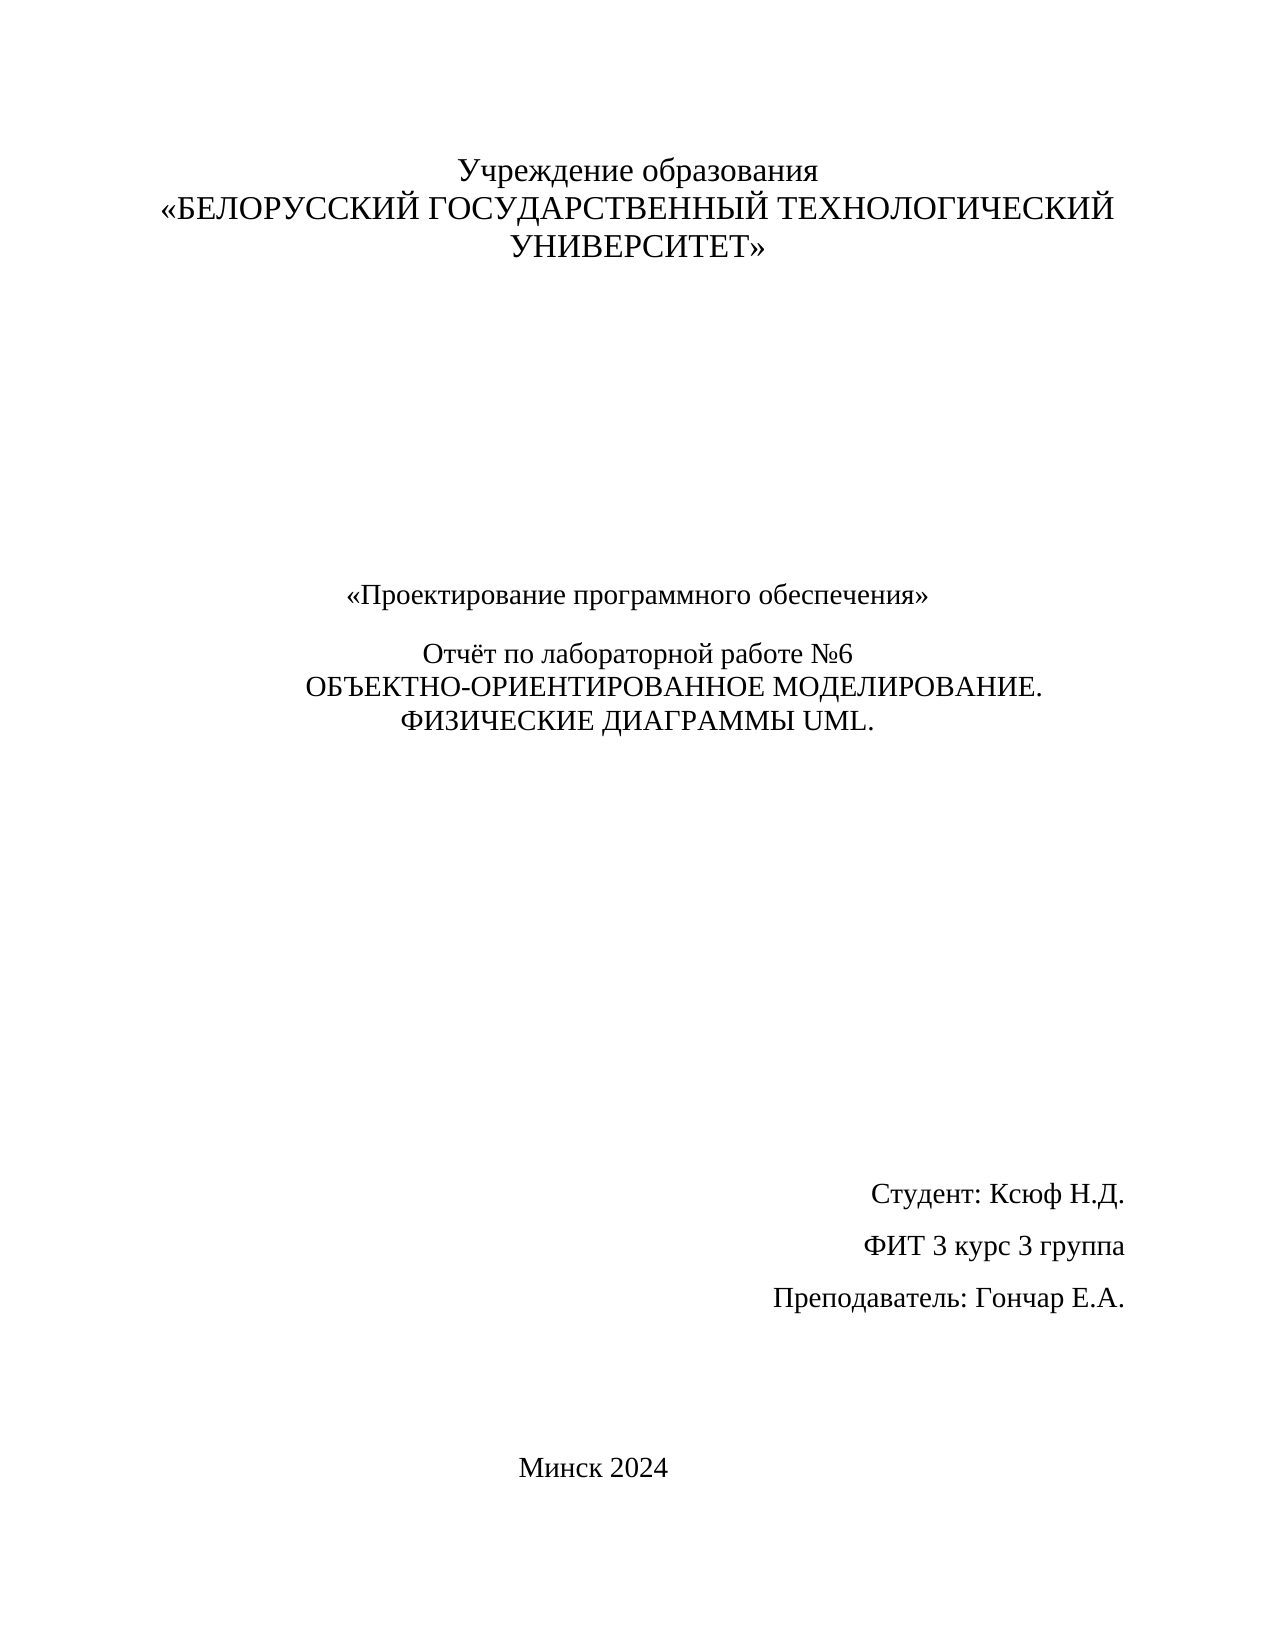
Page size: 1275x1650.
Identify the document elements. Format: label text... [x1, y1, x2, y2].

text Минск 2024 [0, 1451, 1213, 1484]
text ФИЗИЧЕСКИЕ ДИАГРАММЫ UML. [150, 703, 1125, 736]
text Отчёт по лабораторной работе №6 [150, 636, 1125, 669]
text ОБЪЕКТНО-ОРИЕНТИРОВАННОЕ МОДЕЛИРОВАНИЕ. [150, 669, 1125, 703]
text УНИВЕРСИТЕТ» [150, 227, 1125, 265]
text Студент: Ксюф Н.Д. [150, 1176, 1125, 1210]
text Учреждение образования [150, 150, 1125, 188]
text «БЕЛОРУССКИЙ ГОСУДАРСТВЕННЫЙ ТЕХНОЛОГИЧЕСКИЙ [150, 188, 1125, 227]
text Преподаватель: Гончар Е.А. [666, 1280, 1125, 1314]
text «Проектирование программного обеспечения» [150, 577, 1125, 611]
text ФИТ 3 курс 3 группа [666, 1228, 1125, 1262]
